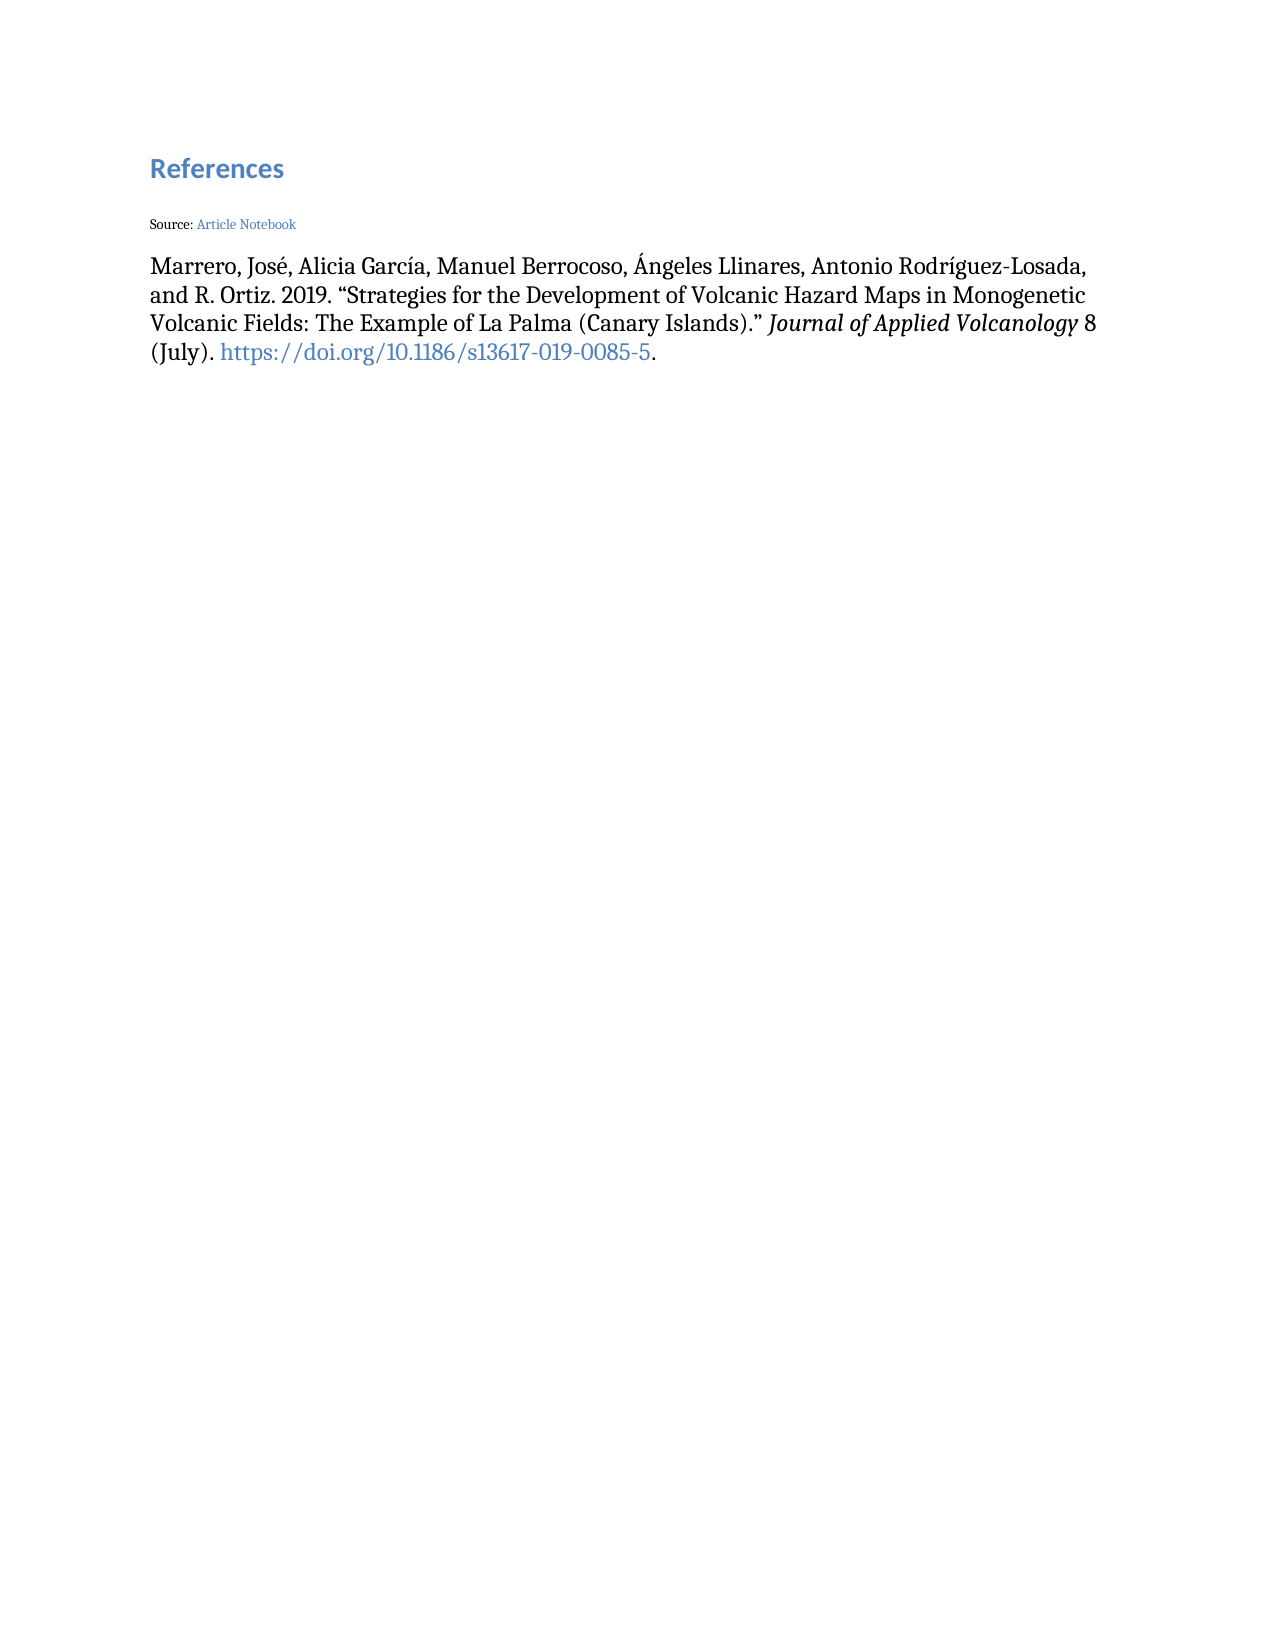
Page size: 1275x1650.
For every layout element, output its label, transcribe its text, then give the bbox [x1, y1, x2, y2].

subtitle References [150, 150, 1125, 186]
text Source: Article Notebook [150, 204, 1125, 233]
text Marrero, José, Alicia García, Manuel Berrocoso, Ángeles Llinares, Antonio Rodríguez-Losada, and R. Ortiz. 2019. “Strategies for the Development of Volcanic Hazard Maps in Monogenetic Volcanic Fields: The Example of La Palma (Canary Islands).” Journal of Applied Volcanology 8 (July). https://doi.org/10.1186/s13617-019-0085-5. [150, 252, 1125, 367]
